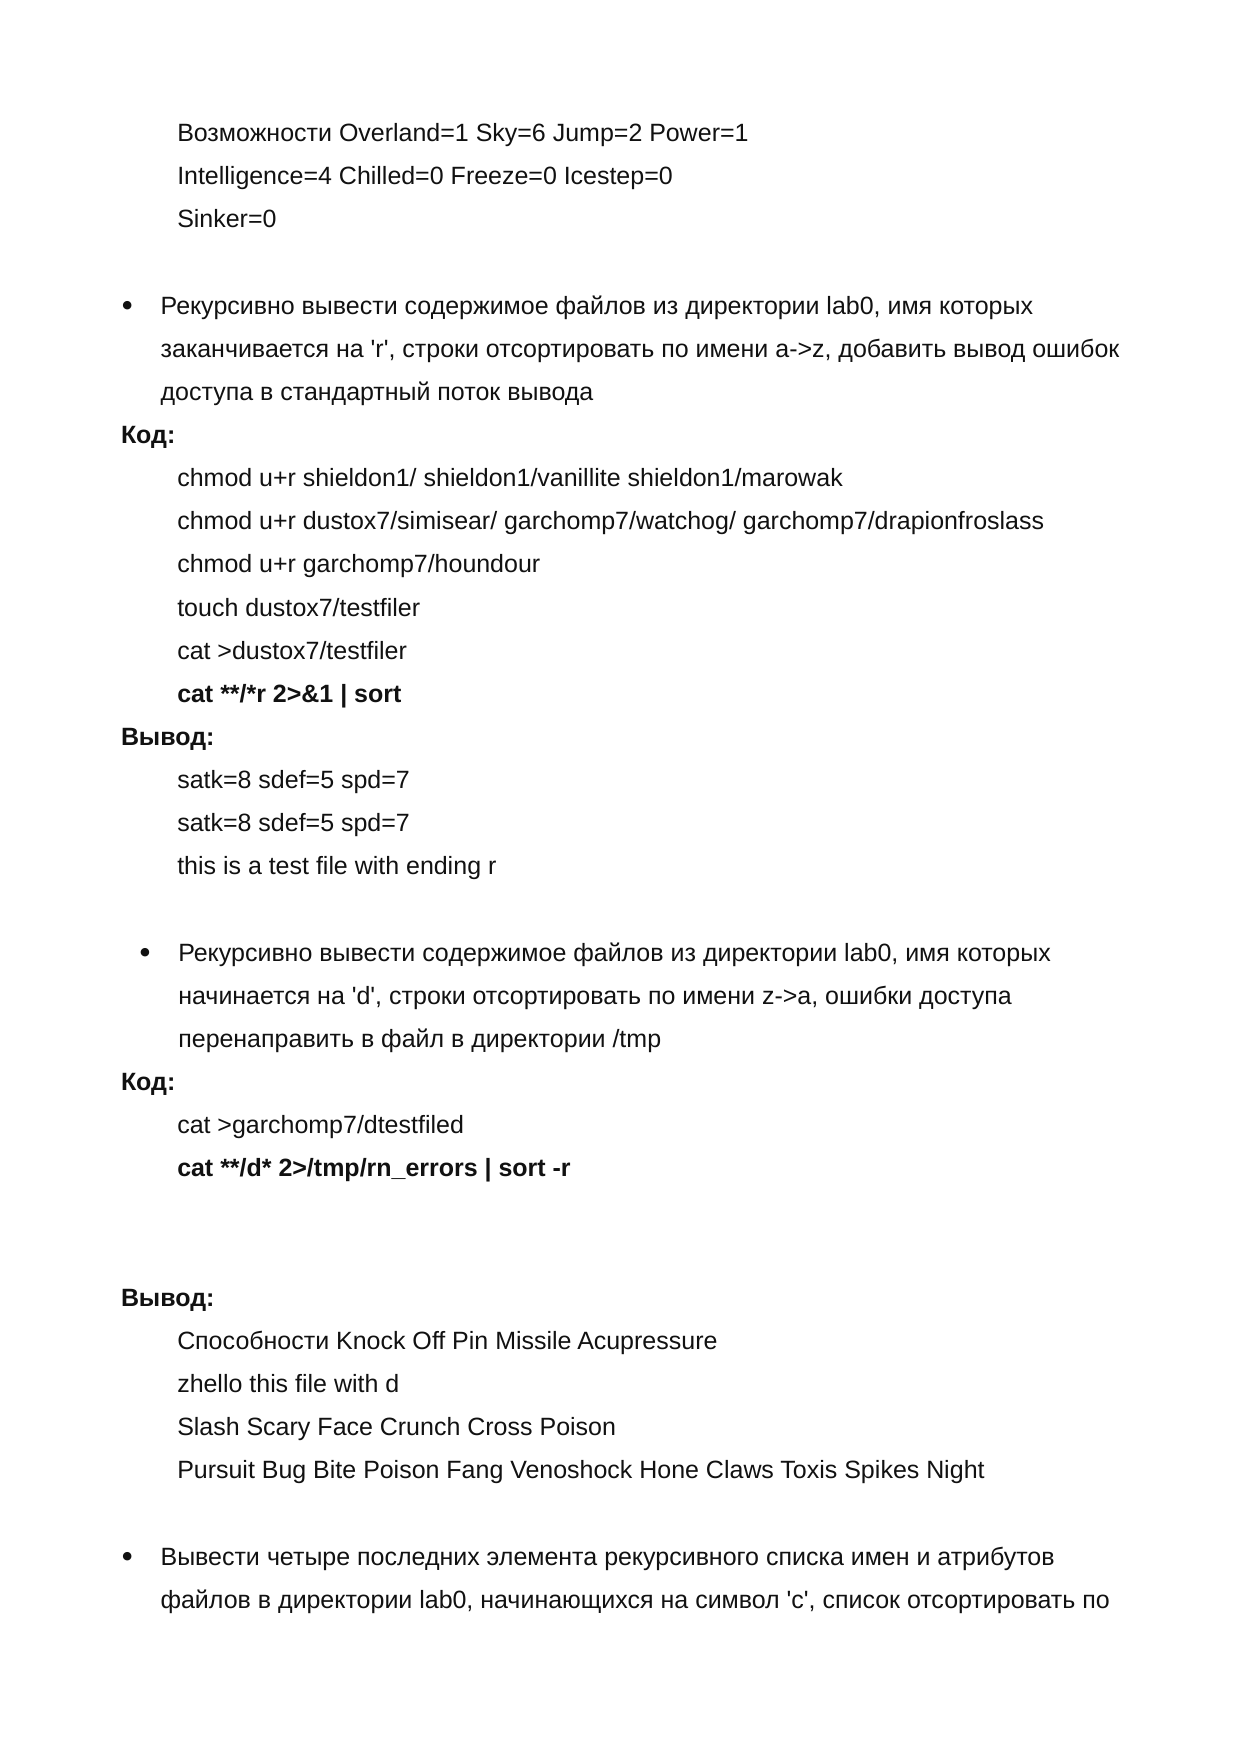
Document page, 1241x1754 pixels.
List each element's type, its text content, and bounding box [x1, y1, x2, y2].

text chmod u+r garchomp7/houndour [85, 549, 1129, 578]
text satk=8 sdef=5 spd=7 [85, 765, 1129, 794]
text touch dustox7/testfiler [85, 593, 1129, 621]
text Sinker=0 [85, 204, 1129, 233]
text cat >garchomp7/dtestfiled [85, 1110, 1129, 1139]
text cat **/d* 2>/tmp/rn_errors | sort -r [85, 1153, 1129, 1182]
text chmod u+r dustox7/simisear/ garchomp7/watchog/ garchomp7/drapionfroslass [85, 506, 1129, 535]
list Рекурсивно вывести содержимое файлов из директории lab0, имя которых заканчивается на 'r', строки отсортировать по имени a->z, добавить вывод ошибок доступа в стандартный поток вывода [123, 291, 1123, 406]
text Intelligence=4 Chilled=0 Freeze=0 Icestep=0 [85, 161, 1129, 190]
text Вывод: [85, 1283, 1129, 1311]
text chmod u+r shieldon1/ shieldon1/vanillite shieldon1/marowak [85, 463, 1129, 492]
text Вывод: [85, 722, 1129, 751]
text zhello this file with d [85, 1369, 1129, 1398]
text this is a test file with ending r [85, 851, 1129, 880]
text Код: [85, 420, 1129, 449]
text Возможности Overland=1 Sky=6 Jump=2 Power=1 [85, 118, 1129, 147]
text cat **/*r 2>&1 | sort [85, 679, 1129, 708]
text Pursuit Bug Bite Poison Fang Venoshock Hone Claws Toxis Spikes Night [85, 1455, 1129, 1484]
list Рекурсивно вывести содержимое файлов из директории lab0, имя которых начинается на 'd', строки отсортировать по имени z->a, ошибки доступа перенаправить в файл в директории /tmp [141, 938, 1123, 1053]
text Slash Scary Face Crunch Cross Poison [85, 1412, 1129, 1441]
text satk=8 sdef=5 spd=7 [85, 808, 1129, 837]
text cat >dustox7/testfiler [85, 636, 1129, 664]
text Код: [85, 1067, 1129, 1096]
text Способности Knock Off Pin Missile Acupressure [85, 1326, 1129, 1354]
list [123, 1541, 1123, 1613]
